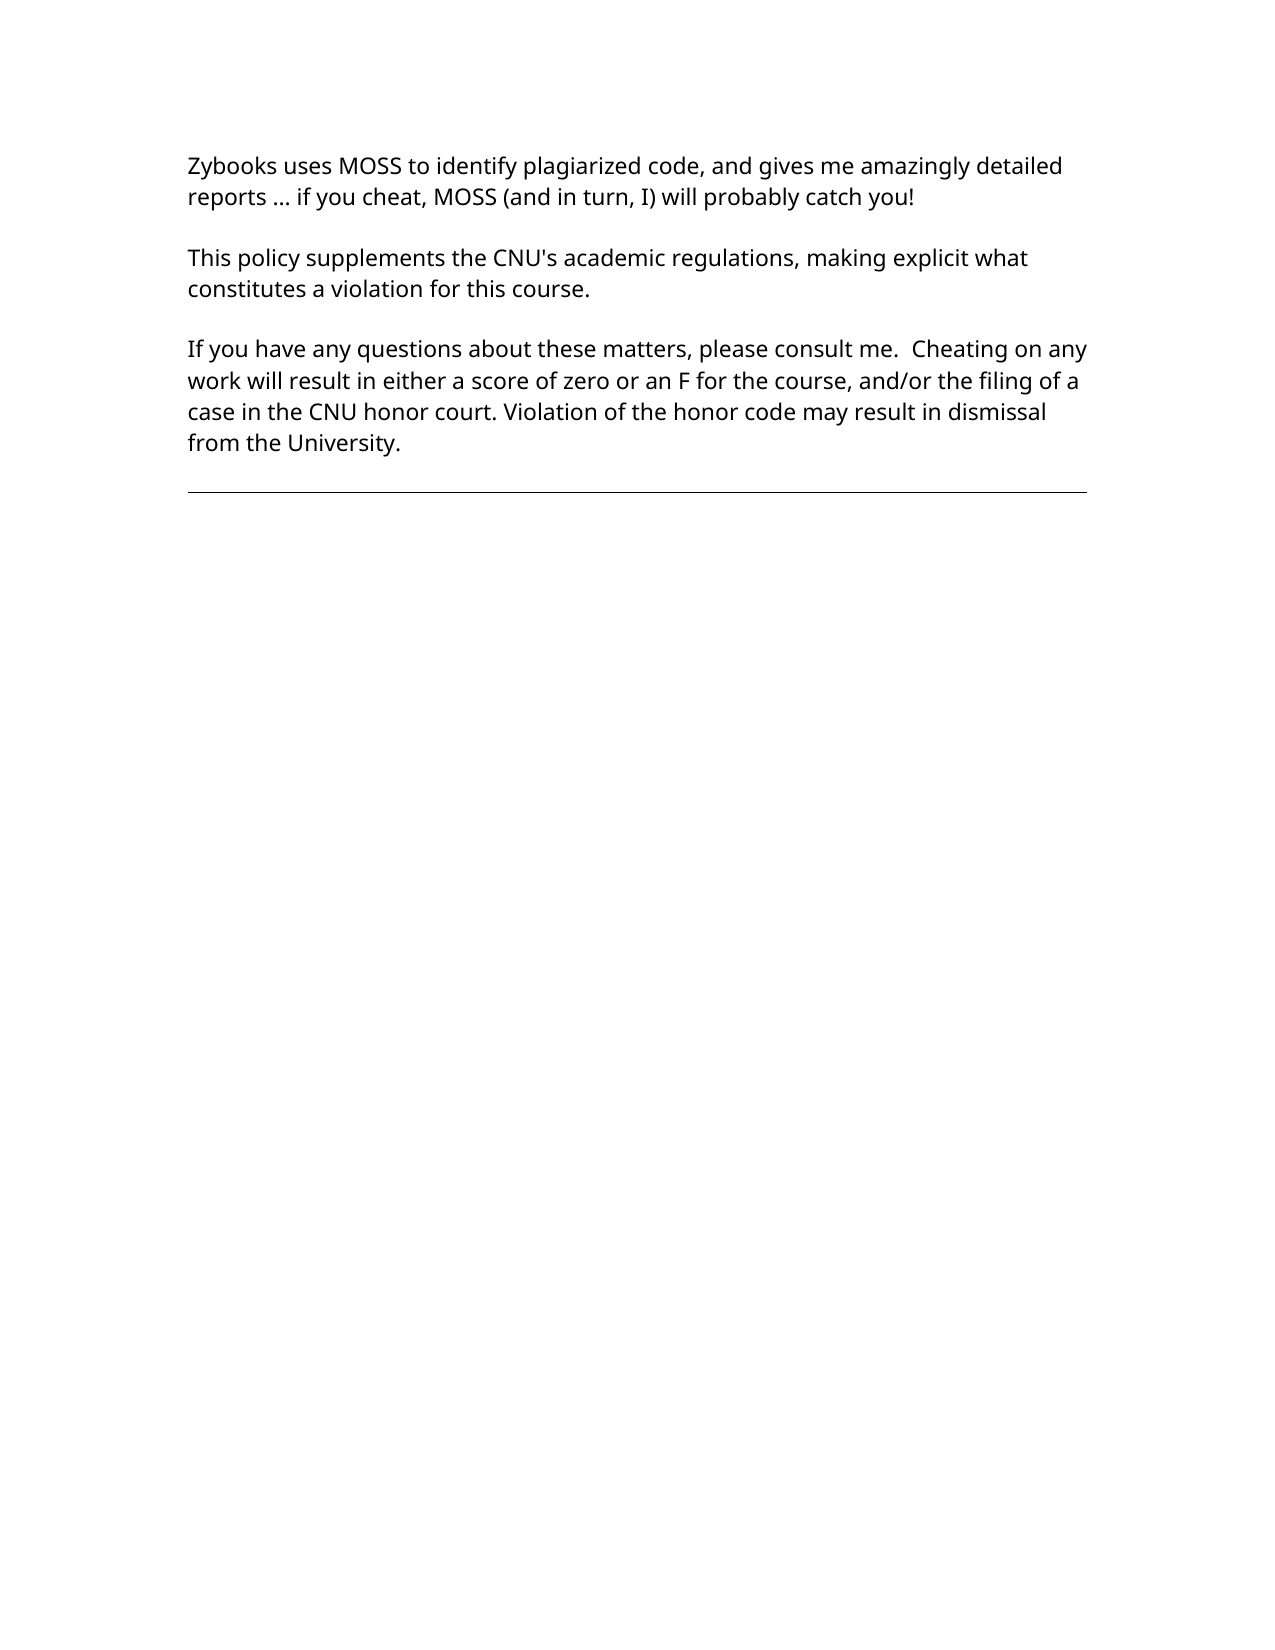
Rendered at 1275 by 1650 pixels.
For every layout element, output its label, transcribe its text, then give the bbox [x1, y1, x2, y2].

text If you have any questions about these matters, please consult me. Cheating on any work will result in either a score of zero or an F for the course, and/or the filing of a case in the CNU honor court. Violation of the honor code may result in dismissal from the University. [187, 333, 1087, 458]
text This policy supplements the CNU's academic regulations, making explicit what constitutes a violation for this course. [187, 242, 1087, 304]
